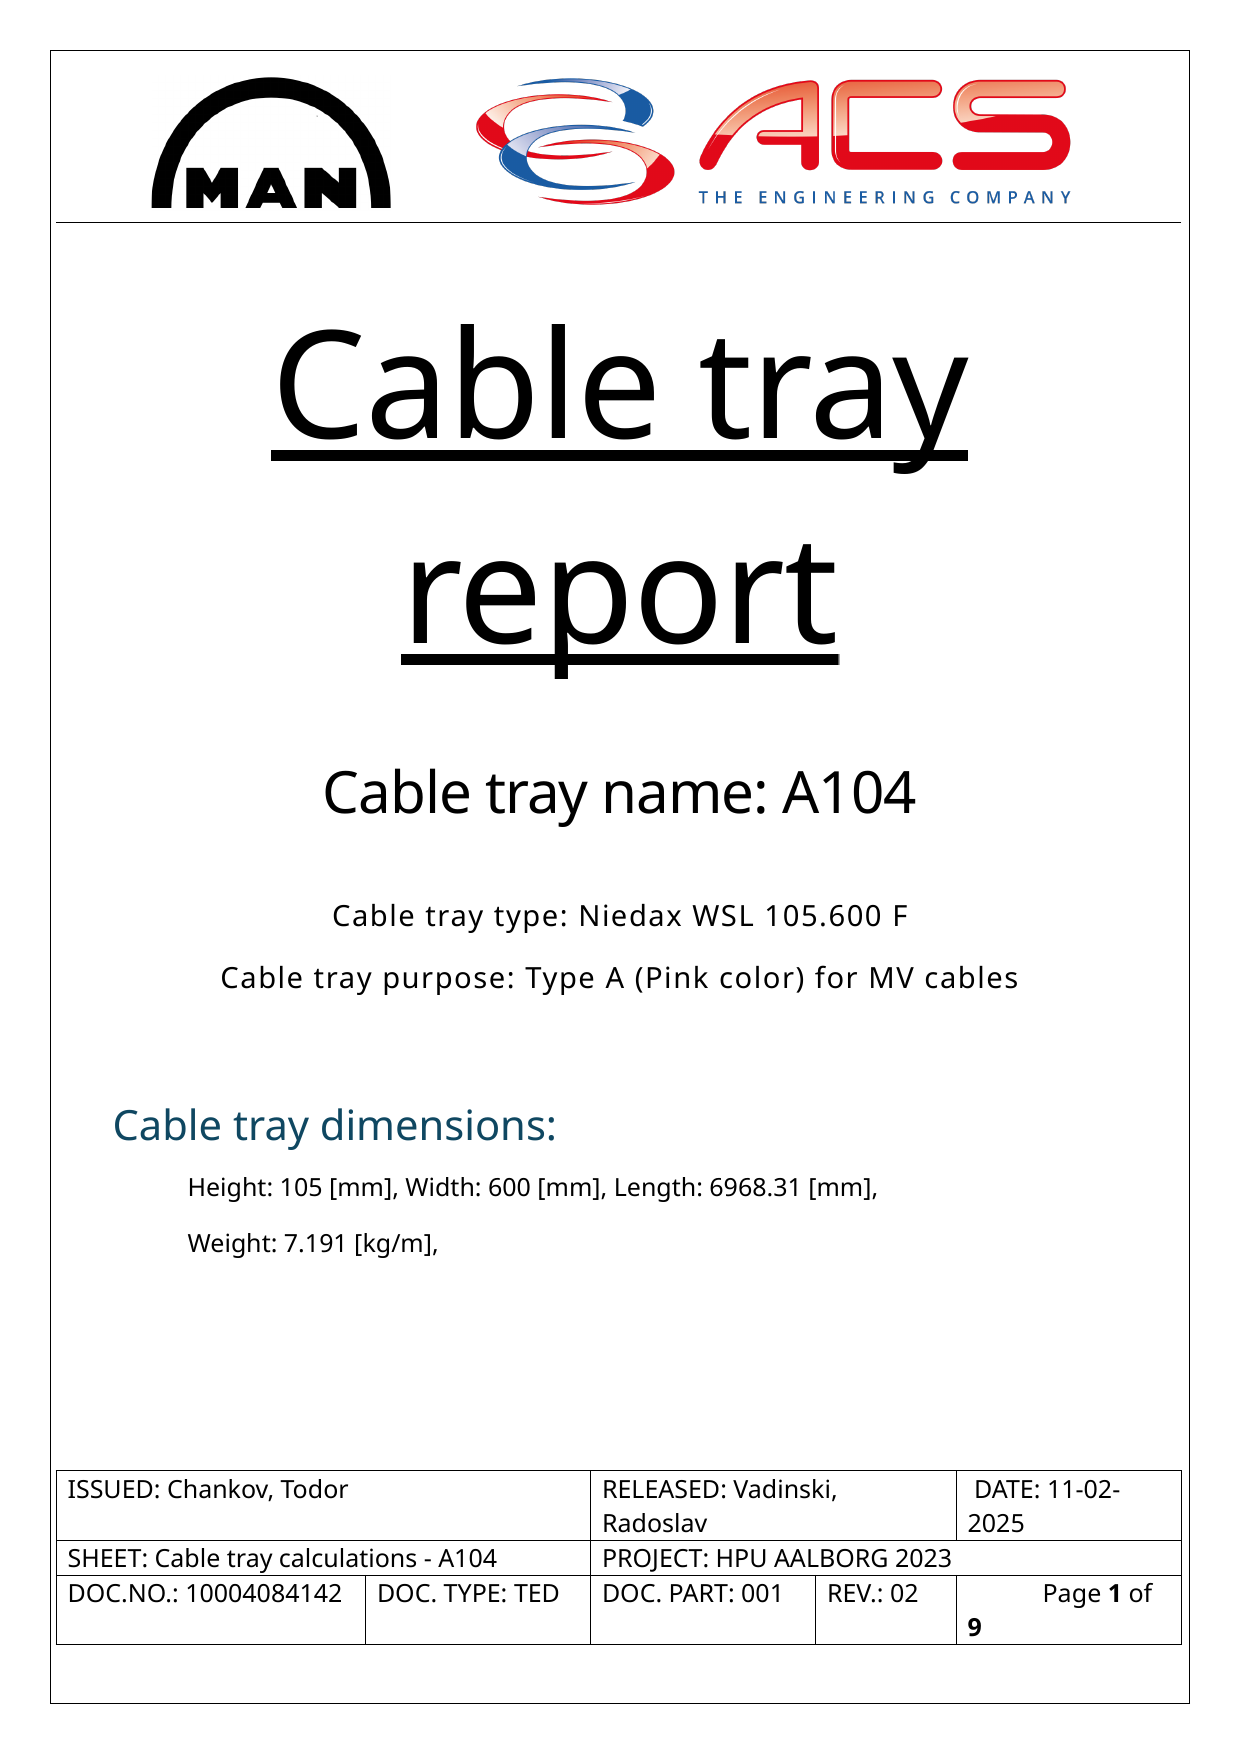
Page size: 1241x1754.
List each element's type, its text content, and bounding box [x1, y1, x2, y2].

subtitle Cable tray purpose: Type A (Pink color) for MV cables [112, 957, 1128, 997]
subtitle Cable tray dimensions: [112, 1096, 1128, 1153]
title Cable tray name: A104 [112, 751, 1128, 831]
text Weight: 7.191 [kg/m], [112, 1226, 1128, 1259]
subtitle Cable tray type: Niedax WSL 105.600 F [112, 895, 1128, 934]
picture [475, 75, 1086, 211]
title Cable tray report [112, 278, 1128, 687]
picture [151, 75, 391, 211]
text Height: 105 [mm], Width: 600 [mm], Length: 6968.31 [mm], [112, 1170, 1128, 1204]
